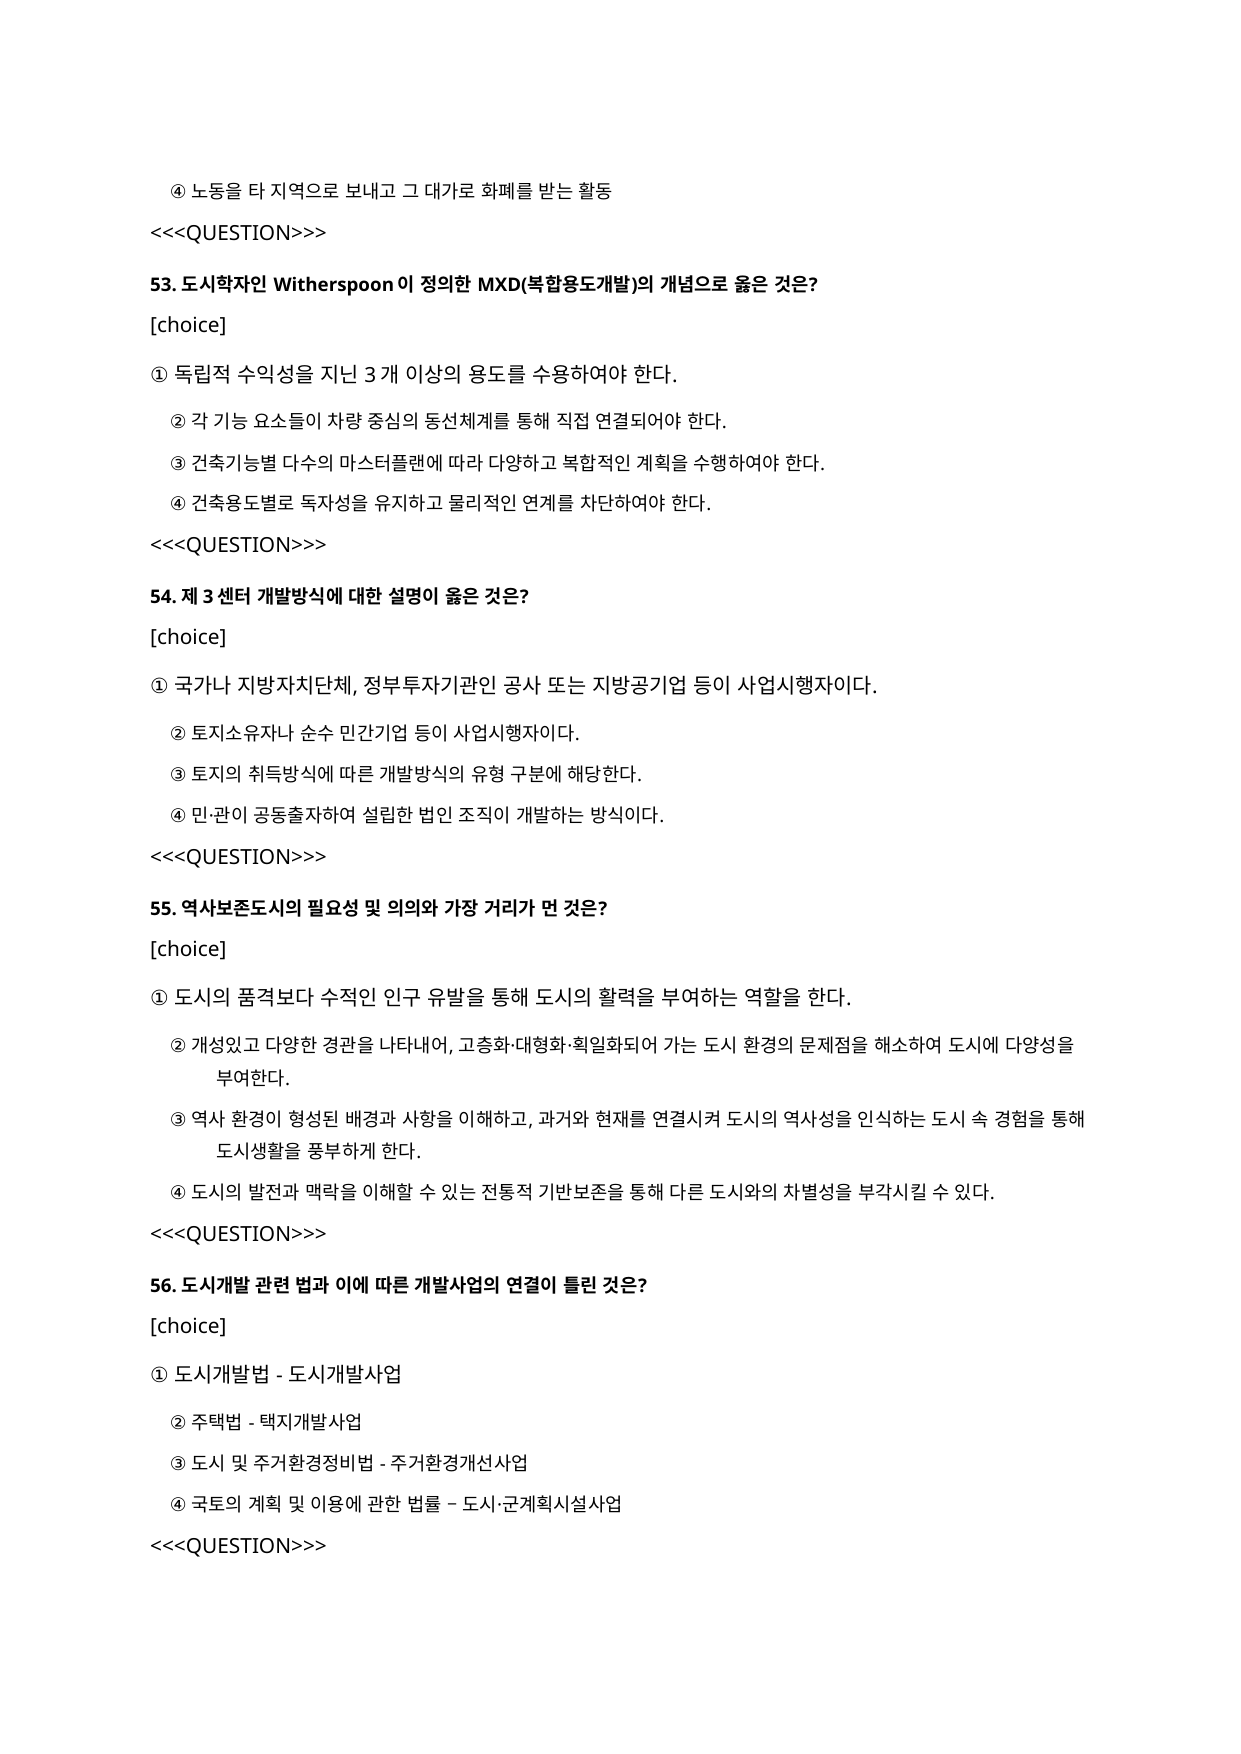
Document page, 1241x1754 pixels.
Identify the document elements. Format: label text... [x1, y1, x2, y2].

text ② 토지소유자나 순수 민간기업 등이 사업시행자이다. [150, 719, 1090, 746]
text 53. 도시학자인 Witherspoon이 정의한 MXD(복합용도개발)의 개념으로 옳은 것은? [150, 269, 1090, 297]
text 55. 역사보존도시의 필요성 및 의의와 가장 거리가 먼 것은? [150, 893, 1090, 921]
text ③ 건축기능별 다수의 마스터플랜에 따라 다양하고 복합적인 계획을 수행하여야 한다. [150, 448, 1090, 475]
text <<<QUESTION>>> [150, 1531, 1090, 1559]
text ① 도시개발법 - 도시개발사업 [150, 1359, 1090, 1389]
text ② 각 기능 요소들이 차량 중심의 동선체계를 통해 직접 연결되어야 한다. [150, 407, 1090, 434]
text <<<QUESTION>>> [150, 842, 1090, 870]
text ① 도시의 품격보다 수적인 인구 유발을 통해 도시의 활력을 부여하는 역할을 한다. [150, 982, 1090, 1012]
text 56. 도시개발 관련 법과 이에 따른 개발사업의 연결이 틀린 것은? [150, 1270, 1090, 1298]
text ① 독립적 수익성을 지닌 3개 이상의 용도를 수용하여야 한다. [150, 358, 1090, 388]
text ④ 민·관이 공동출자하여 설립한 법인 조직이 개발하는 방식이다. [150, 801, 1090, 828]
text ② 개성있고 다양한 경관을 나타내어, 고층화·대형화·획일화되어 가는 도시 환경의 문제점을 해소하여 도시에 다양성을 부여한다. [150, 1031, 1090, 1091]
text [choice] [150, 311, 1090, 339]
text ② 주택법 - 택지개발사업 [150, 1408, 1090, 1435]
text ③ 토지의 취득방식에 따른 개발방식의 유형 구분에 해당한다. [150, 760, 1090, 787]
text ③ 역사 환경이 형성된 배경과 사항을 이해하고, 과거와 현재를 연결시켜 도시의 역사성을 인식하는 도시 속 경험을 통해 도시생활을 풍부하게 한다. [150, 1104, 1090, 1164]
text ④ 국토의 계획 및 이용에 관한 법률 – 도시·군계획시설사업 [150, 1490, 1090, 1517]
text <<<QUESTION>>> [150, 1219, 1090, 1247]
text ④ 노동을 타 지역으로 보내고 그 대가로 화폐를 받는 활동 [150, 177, 1090, 204]
text [choice] [150, 622, 1090, 651]
text ③ 도시 및 주거환경정비법 - 주거환경개선사업 [150, 1449, 1090, 1476]
text ① 국가나 지방자치단체, 정부투자기관인 공사 또는 지방공기업 등이 사업시행자이다. [150, 670, 1090, 700]
text 54. 제3센터 개발방식에 대한 설명이 옳은 것은? [150, 581, 1090, 609]
text ④ 도시의 발전과 맥락을 이해할 수 있는 전통적 기반보존을 통해 다른 도시와의 차별성을 부각시킬 수 있다. [150, 1178, 1090, 1205]
text <<<QUESTION>>> [150, 530, 1090, 558]
text <<<QUESTION>>> [150, 218, 1090, 247]
text [choice] [150, 1311, 1090, 1340]
text ④ 건축용도별로 독자성을 유지하고 물리적인 연계를 차단하여야 한다. [150, 489, 1090, 516]
text [choice] [150, 934, 1090, 963]
